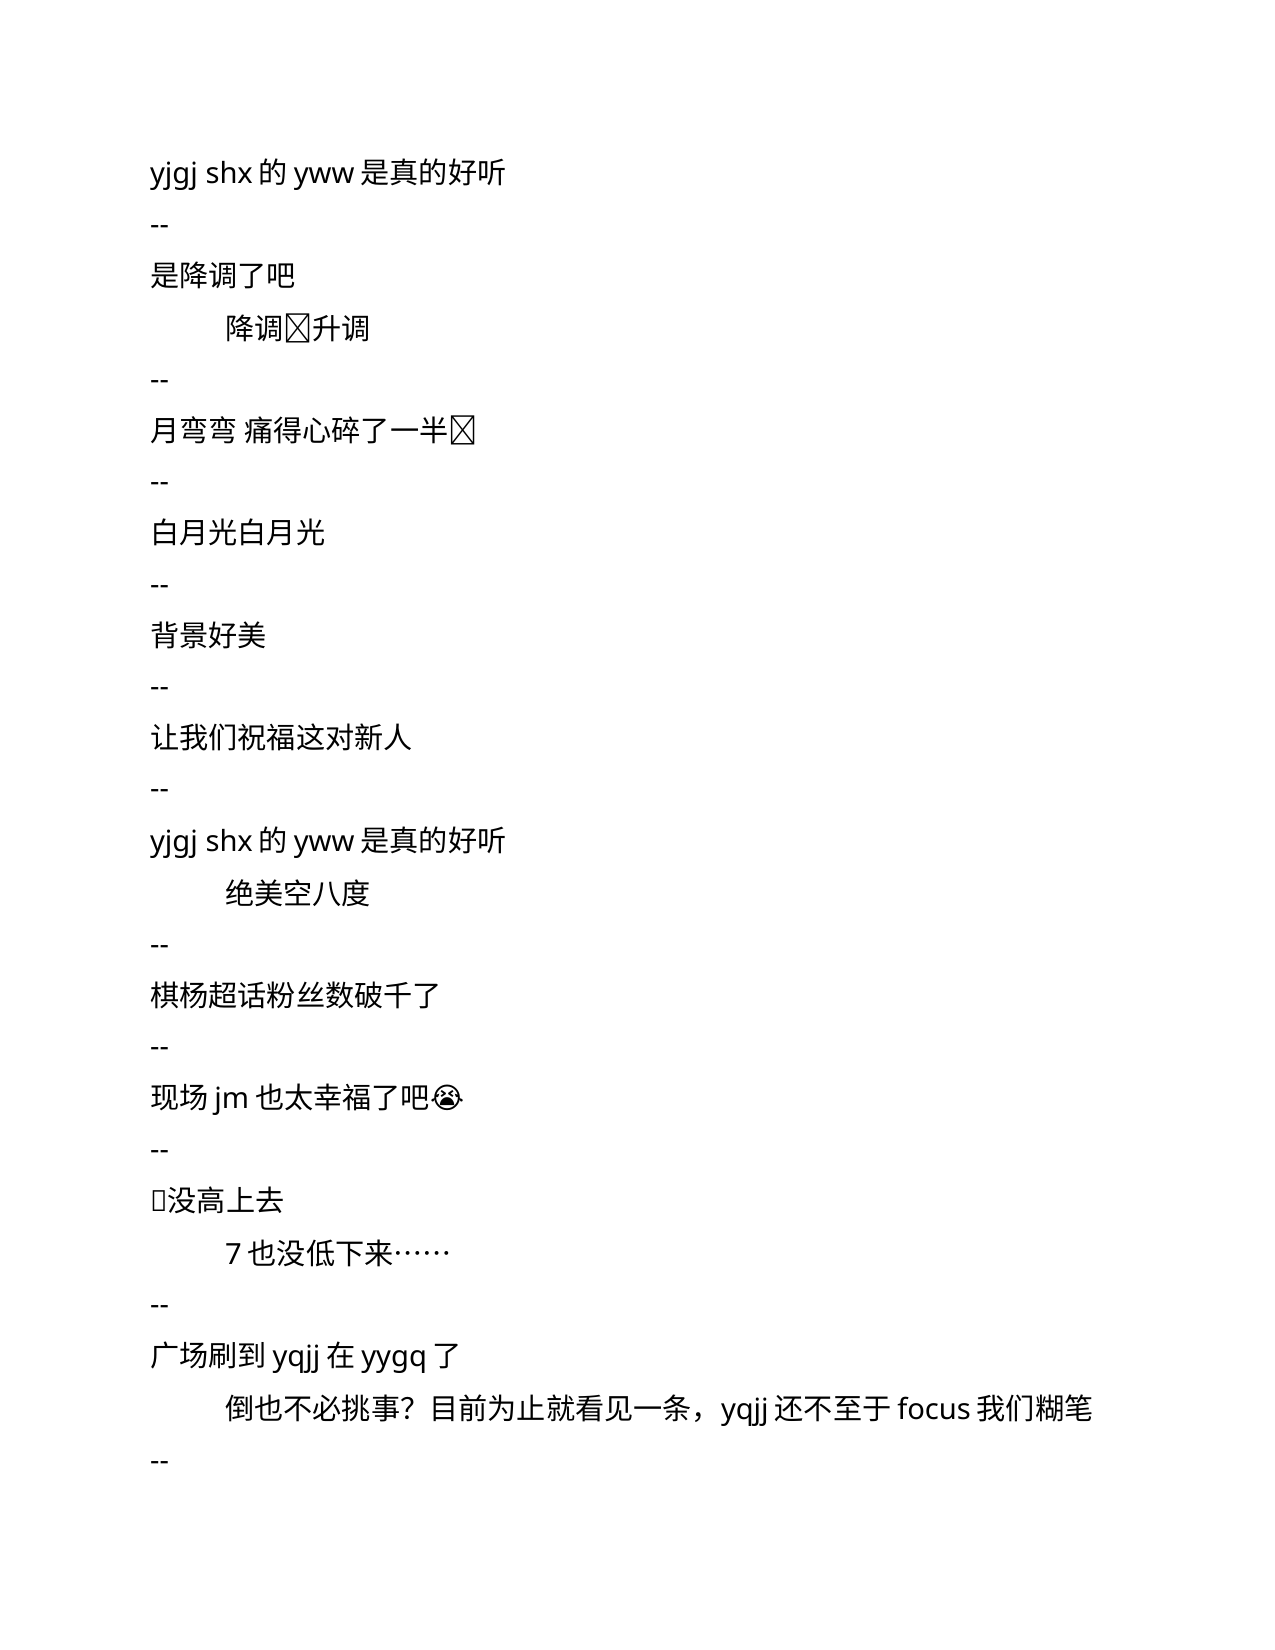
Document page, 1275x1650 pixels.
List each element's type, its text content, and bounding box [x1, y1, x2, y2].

text -- [150, 461, 1125, 500]
text 月弯弯 痛得心碎了一半💔 [150, 408, 1125, 450]
text 让我们祝福这对新人 [150, 715, 1125, 757]
text 降调➕升调 [150, 305, 1125, 348]
text 广场刷到yqjj在yygq了 [150, 1333, 1125, 1375]
text yjgj shx的yww是真的好听 [150, 817, 1125, 860]
text 背景好美 [150, 612, 1125, 655]
text 现场jm也太幸福了吧😭 [150, 1075, 1125, 1117]
text 倒也不必挑事？目前为止就看见一条，yqjj还不至于focus我们糊笔 [150, 1386, 1125, 1428]
text -- [150, 1128, 1125, 1168]
text -- [150, 665, 1125, 705]
text yjgj shx的yww是真的好听 [150, 150, 1125, 192]
text -- [150, 1025, 1125, 1065]
text 7也没低下来…… [150, 1230, 1125, 1273]
text 棋杨超话粉丝数破千了 [150, 973, 1125, 1015]
text 绝美空八度 [150, 870, 1125, 912]
text 是降调了吧 [150, 252, 1125, 295]
text -- [150, 768, 1125, 807]
text -- [150, 923, 1125, 963]
text -- [150, 358, 1125, 398]
text -- [150, 1439, 1125, 1478]
text -- [150, 1283, 1125, 1323]
text -- [150, 563, 1125, 603]
text -- [150, 203, 1125, 243]
text 白月光白月光 [150, 510, 1125, 552]
text 🐑没高上去 [150, 1177, 1125, 1220]
